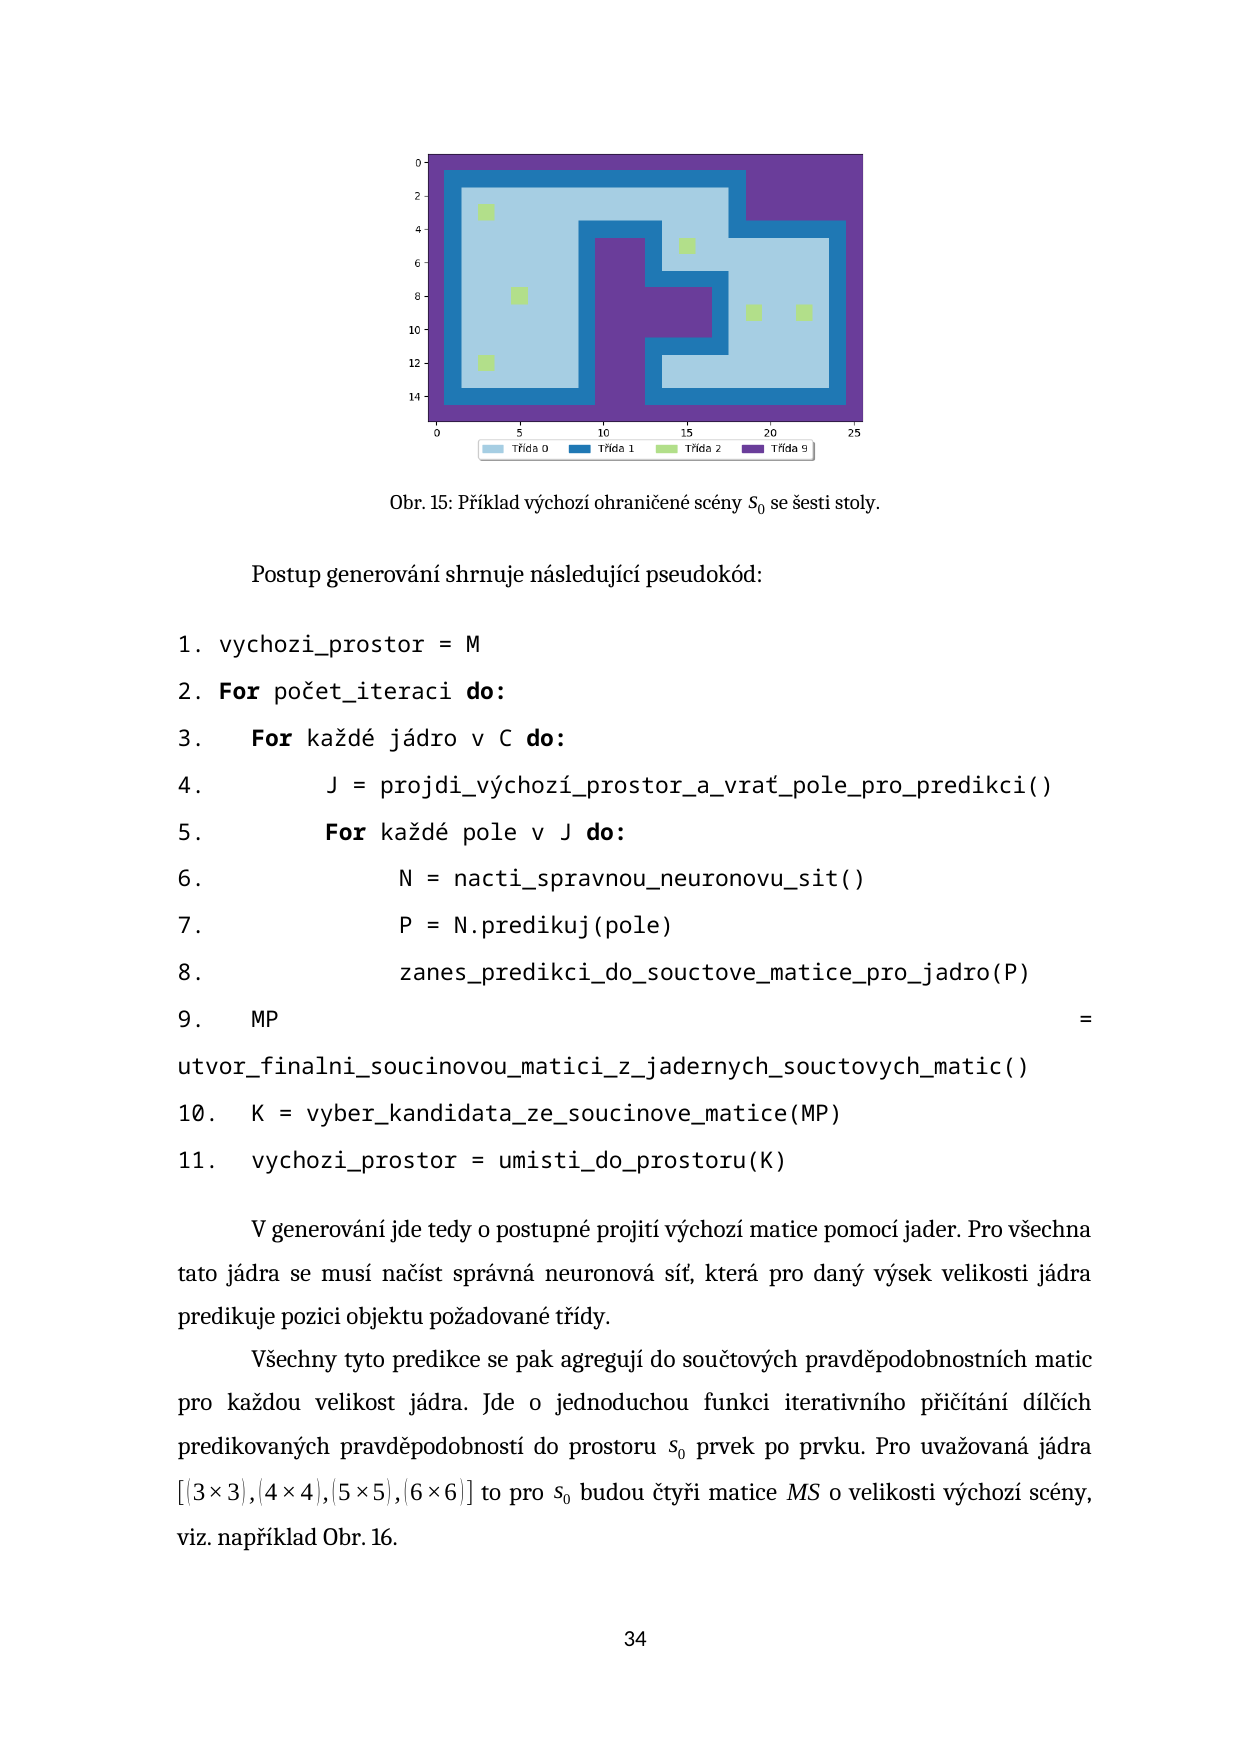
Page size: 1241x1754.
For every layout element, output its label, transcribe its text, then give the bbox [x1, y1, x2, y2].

text 6. N = nacti_spravnou_neuronovu_sit() [177, 862, 1092, 893]
text 2. For počet_iteraci do: [177, 675, 1092, 706]
text 5. For každé pole v J do: [177, 815, 1092, 847]
text Obr. 15: Příklad výchozí ohraničené scény se šesti stoly. [177, 487, 1092, 518]
text 8. zanes_predikci_do_souctove_matice_pro_jadro(P) [177, 956, 1092, 987]
text Postup generování shrnuje následující pseudokód: [177, 560, 1092, 588]
text V generování jde tedy o postupné projití výchozí matice pomocí jader. Pro všechna tato jádra se musí načíst správná neuronová síť, která pro daný výsek velikosti jádra predikuje pozici objektu požadované třídy. [177, 1215, 1092, 1330]
text 7. P = N.predikuj(pole) [177, 909, 1092, 940]
text 1. vychozi_prostor = M [177, 628, 1092, 659]
text 10. K = vyber_kandidata_ze_soucinove_matice(MP) [177, 1097, 1092, 1128]
text 11. vychozi_prostor = umisti_do_prostoru(K) [177, 1143, 1092, 1175]
text 9. MP = utvor_finalni_soucinovou_matici_z_jadernych_souctovych_matic() [177, 1003, 1092, 1081]
text 4. J = projdi_výchozí_prostor_a_vrať_pole_pro_predikci() [177, 768, 1092, 800]
picture [406, 147, 864, 473]
text Všechny tyto predikce se pak agregují do součtových pravděpodobnostních matic pro každou velikost jádra. Jde o jednoduchou funkci iterativního přičítání dílčích predikovaných pravděpodobností do prostoru prvek po prvku. Pro uvažovaná jádra to pro budou čtyři matice o velikosti výchozí scény, viz. například Obr. 16. [177, 1345, 1092, 1551]
text 3. For každé jádro v C do: [177, 722, 1092, 753]
